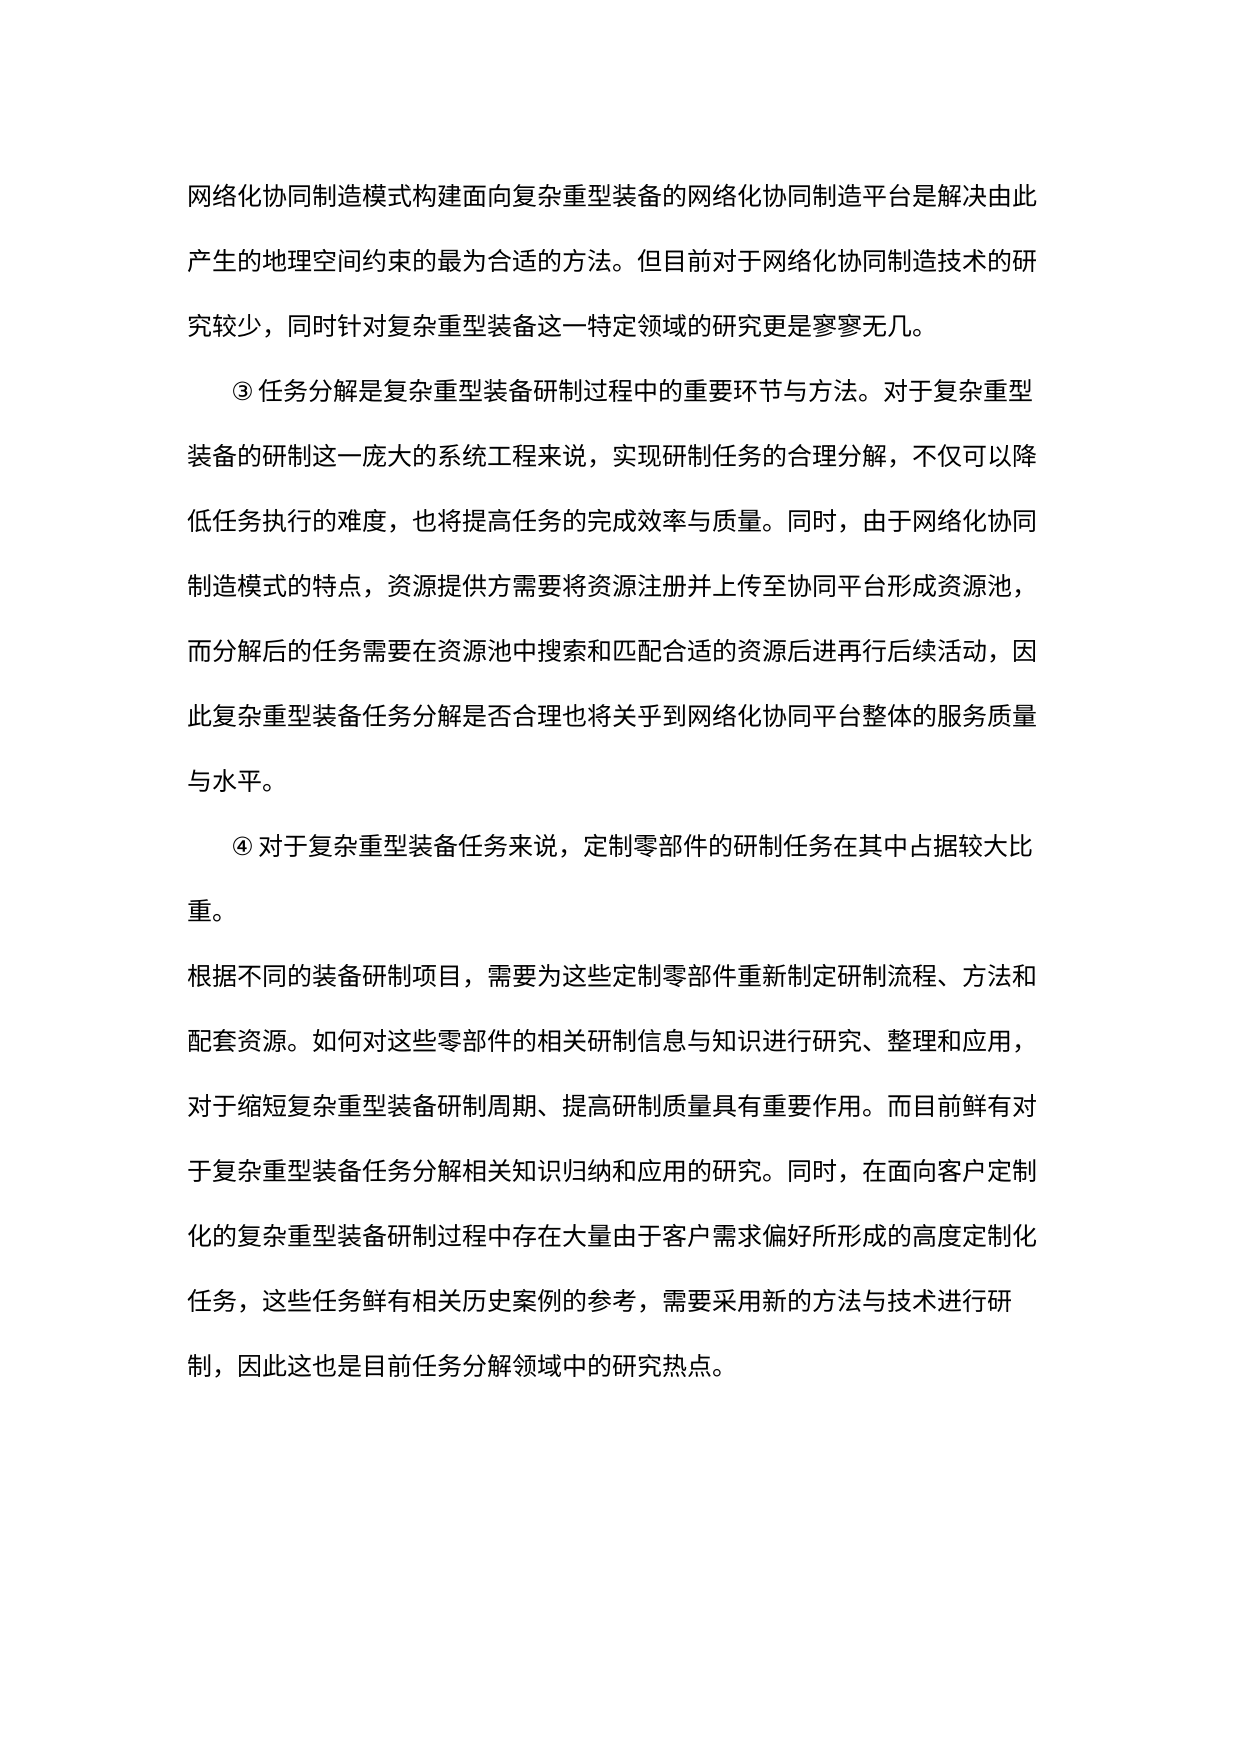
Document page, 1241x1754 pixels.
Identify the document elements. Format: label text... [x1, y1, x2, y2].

text ④对于复杂重型装备任务来说，定制零部件的研制任务在其中占据较大比重。 [187, 812, 1053, 942]
text ③任务分解是复杂重型装备研制过程中的重要环节与方法。对于复杂重型装备的研制这一庞大的系统工程来说，实现研制任务的合理分解，不仅可以降低任务执行的难度，也将提高任务的完成效率与质量。同时，由于网络化协同制造模式的特点，资源提供方需要将资源注册并上传至协同平台形成资源池，而分解后的任务需要在资源池中搜索和匹配合适的资源后进再行后续活动，因此复杂重型装备任务分解是否合理也将关乎到网络化协同平台整体的服务质量与水平。 [187, 357, 1053, 812]
text 网络化协同制造模式构建面向复杂重型装备的网络化协同制造平台是解决由此产生的地理空间约束的最为合适的方法。但目前对于网络化协同制造技术的研究较少，同时针对复杂重型装备这一特定领域的研究更是寥寥无几。 [187, 162, 1053, 357]
text 根据不同的装备研制项目，需要为这些定制零部件重新制定研制流程、方法和配套资源。如何对这些零部件的相关研制信息与知识进行研究、整理和应用，对于缩短复杂重型装备研制周期、提高研制质量具有重要作用。而目前鲜有对于复杂重型装备任务分解相关知识归纳和应用的研究。同时，在面向客户定制化的复杂重型装备研制过程中存在大量由于客户需求偏好所形成的高度定制化任务，这些任务鲜有相关历史案例的参考，需要采用新的方法与技术进行研制，因此这也是目前任务分解领域中的研究热点。 [187, 942, 1053, 1397]
